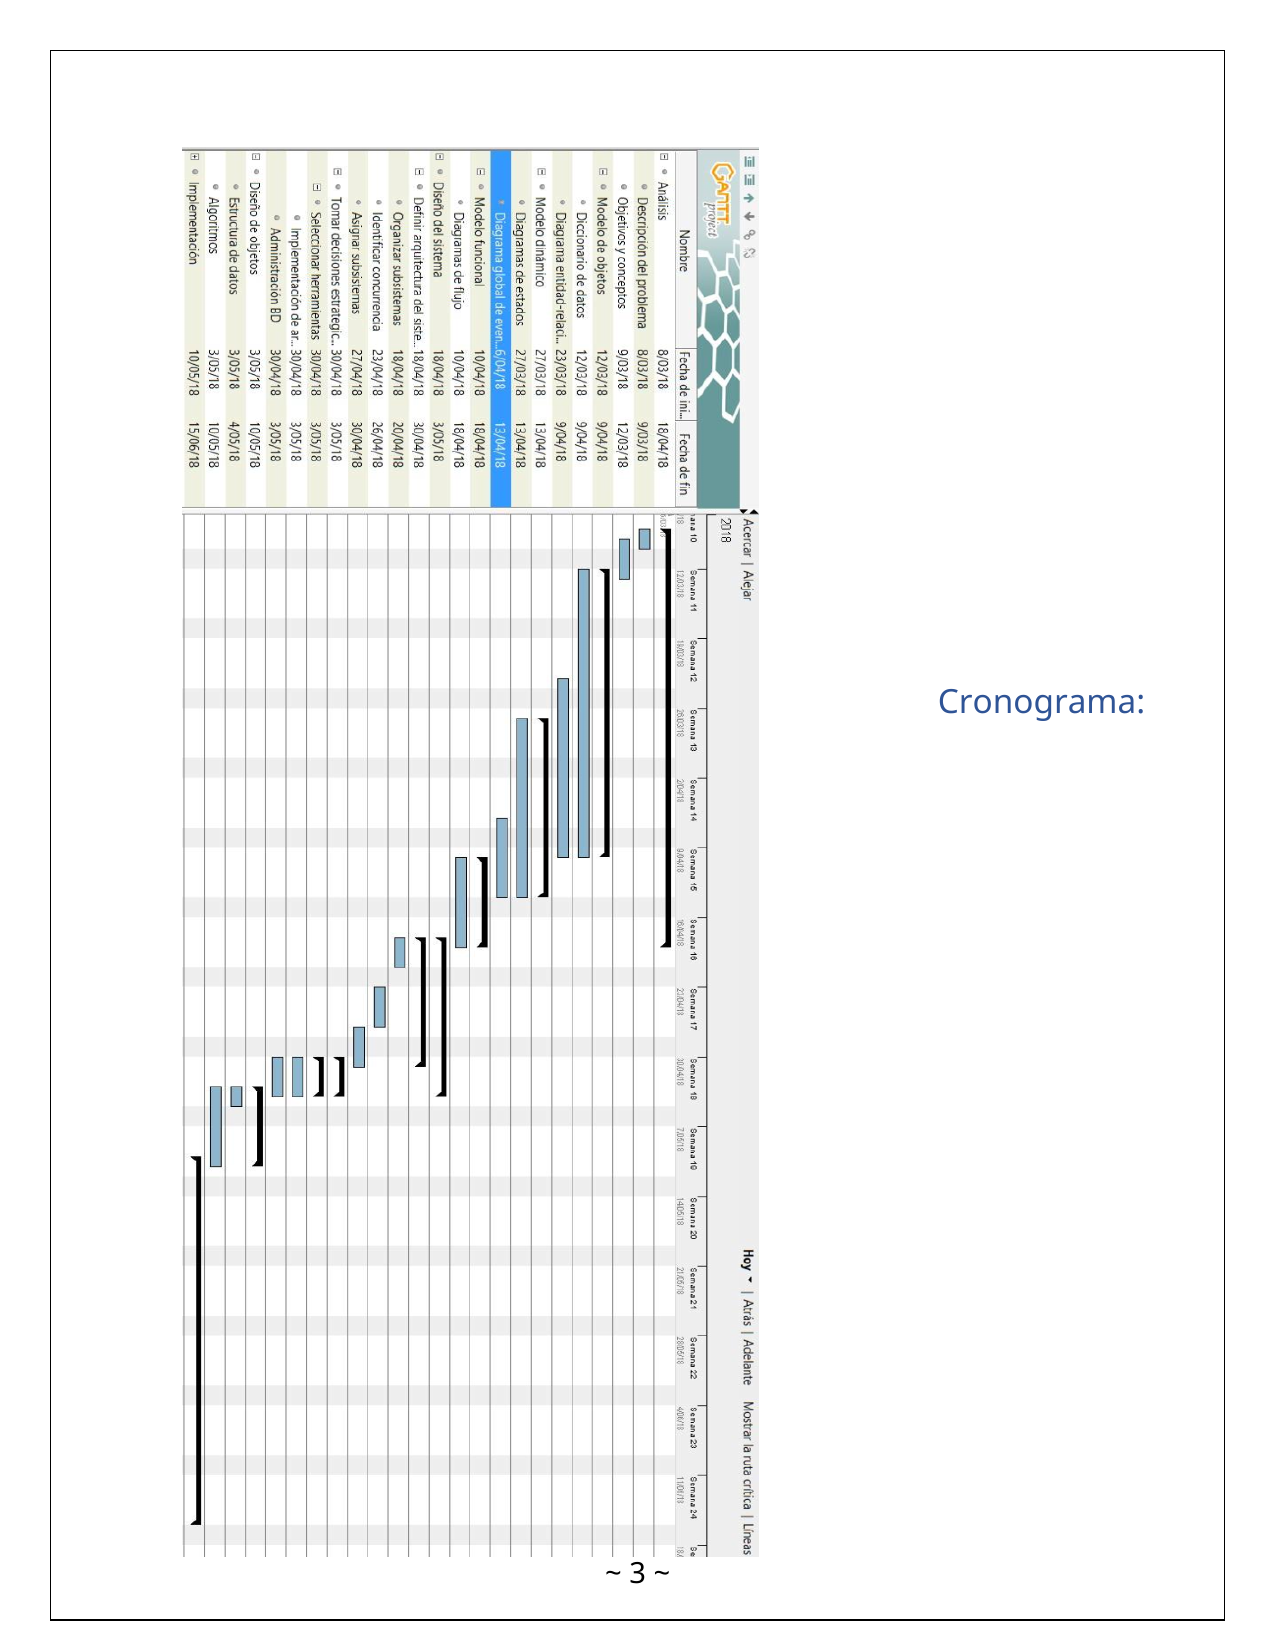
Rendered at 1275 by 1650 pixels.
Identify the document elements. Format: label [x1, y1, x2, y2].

picture [182, 149, 759, 1556]
